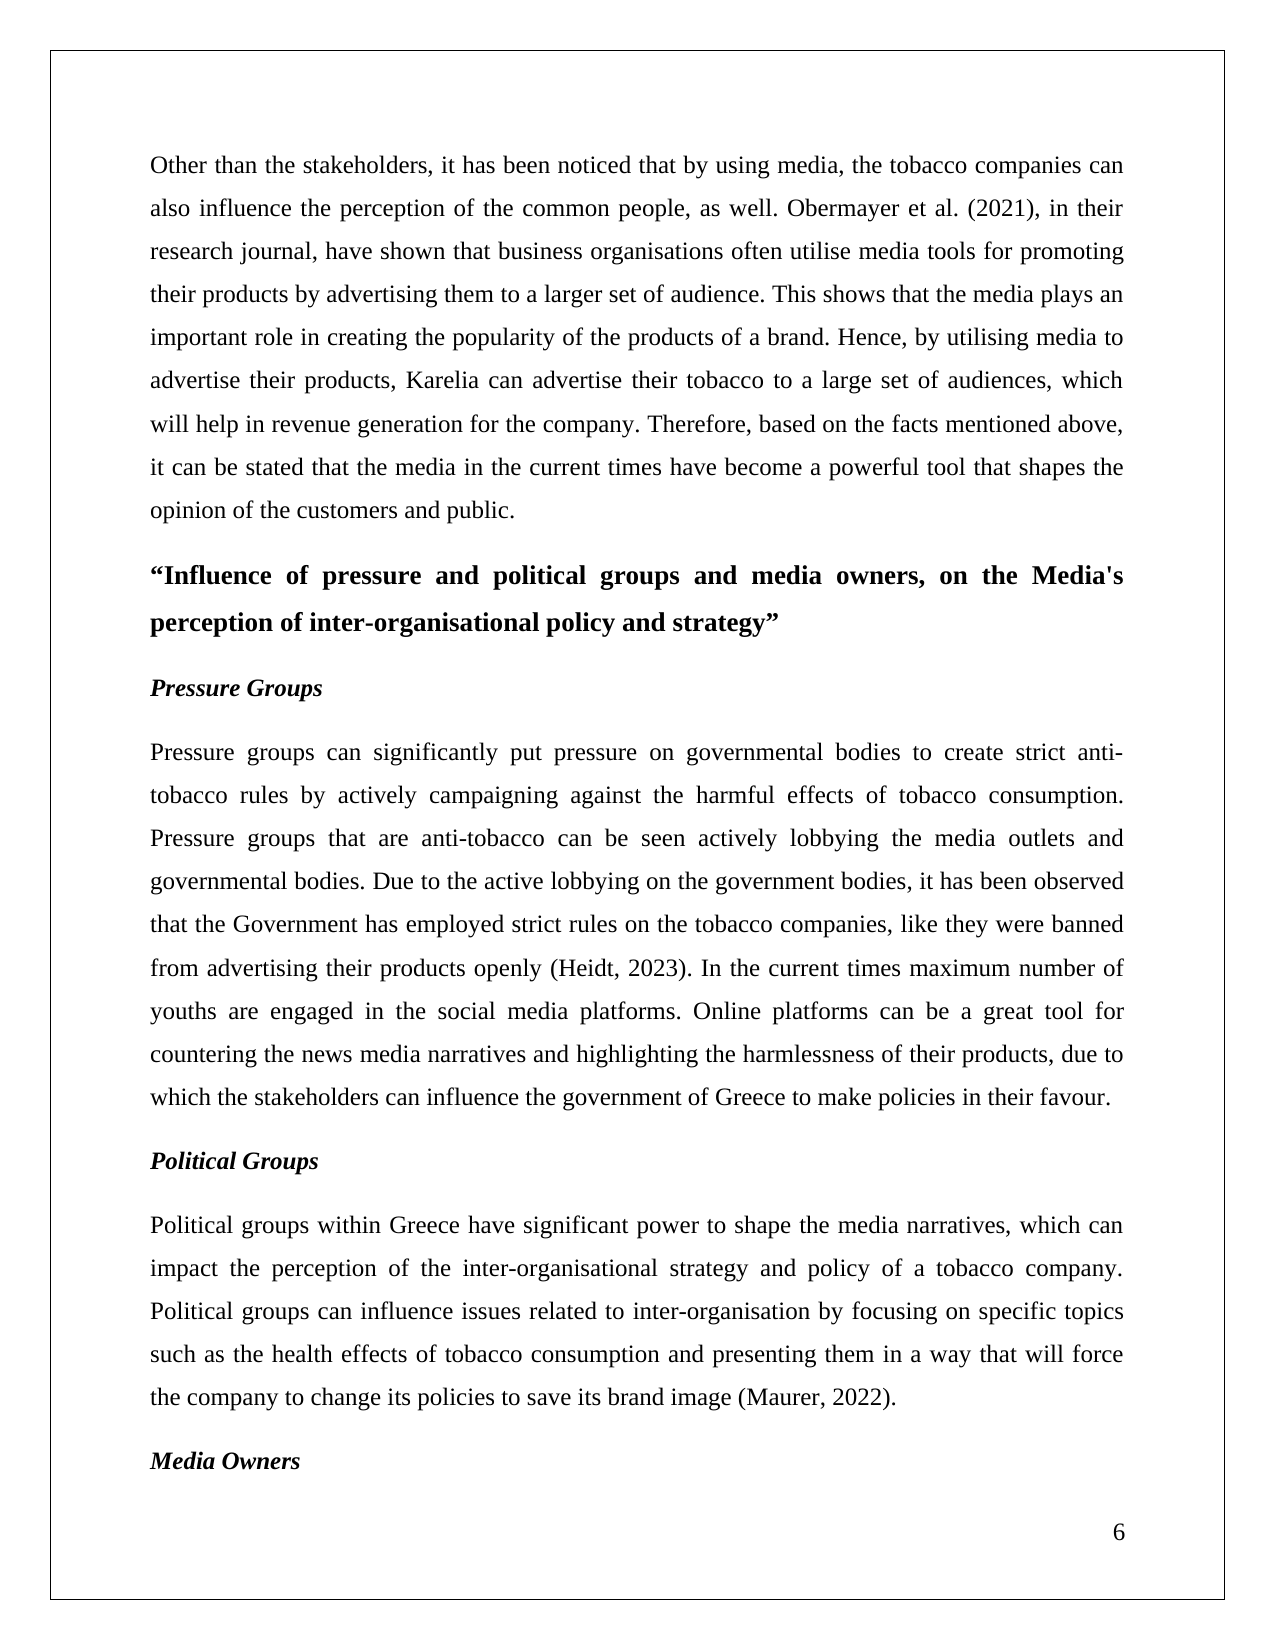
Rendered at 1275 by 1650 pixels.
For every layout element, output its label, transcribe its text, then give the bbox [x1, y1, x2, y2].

text Media Owners [150, 1446, 1125, 1475]
text Pressure groups can significantly put pressure on governmental bodies to create strict anti-tobacco rules by actively campaigning against the harmful effects of tobacco consumption. Pressure groups that are anti-tobacco can be seen actively lobbying the media outlets and governmental bodies. Due to the active lobbying on the government bodies, it has been observed that the Government has employed strict rules on the tobacco companies, like they were banned from advertising their products openly (Heidt, 2023). In the current times maximum number of youths are engaged in the social media platforms. Online platforms can be a great tool for countering the news media narratives and highlighting the harmlessness of their products, due to which the stakeholders can influence the government of Greece to make policies in their favour. [150, 737, 1125, 1111]
subtitle “Influence of pressure and political groups and media owners, on the Media's perception of inter-organisational policy and strategy” [150, 559, 1125, 637]
text Other than the stakeholders, it has been noticed that by using media, the tobacco companies can also influence the perception of the common people, as well. Obermayer et al. (2021), in their research journal, have shown that business organisations often utilise media tools for promoting their products by advertising them to a larger set of audience. This shows that the media plays an important role in creating the popularity of the products of a brand. Hence, by utilising media to advertise their products, Karelia can advertise their tobacco to a large set of audiences, which will help in revenue generation for the company. Therefore, based on the facts mentioned above, it can be stated that the media in the current times have become a powerful tool that shapes the opinion of the customers and public. [150, 150, 1125, 524]
text Political groups within Greece have significant power to shape the media narratives, which can impact the perception of the inter-organisational strategy and policy of a tobacco company. Political groups can influence issues related to inter-organisation by focusing on specific topics such as the health effects of tobacco consumption and presenting them in a way that will force the company to change its policies to save its brand image (Maurer, 2022). [150, 1210, 1125, 1411]
text Political Groups [150, 1146, 1125, 1175]
text Pressure Groups [150, 673, 1125, 702]
